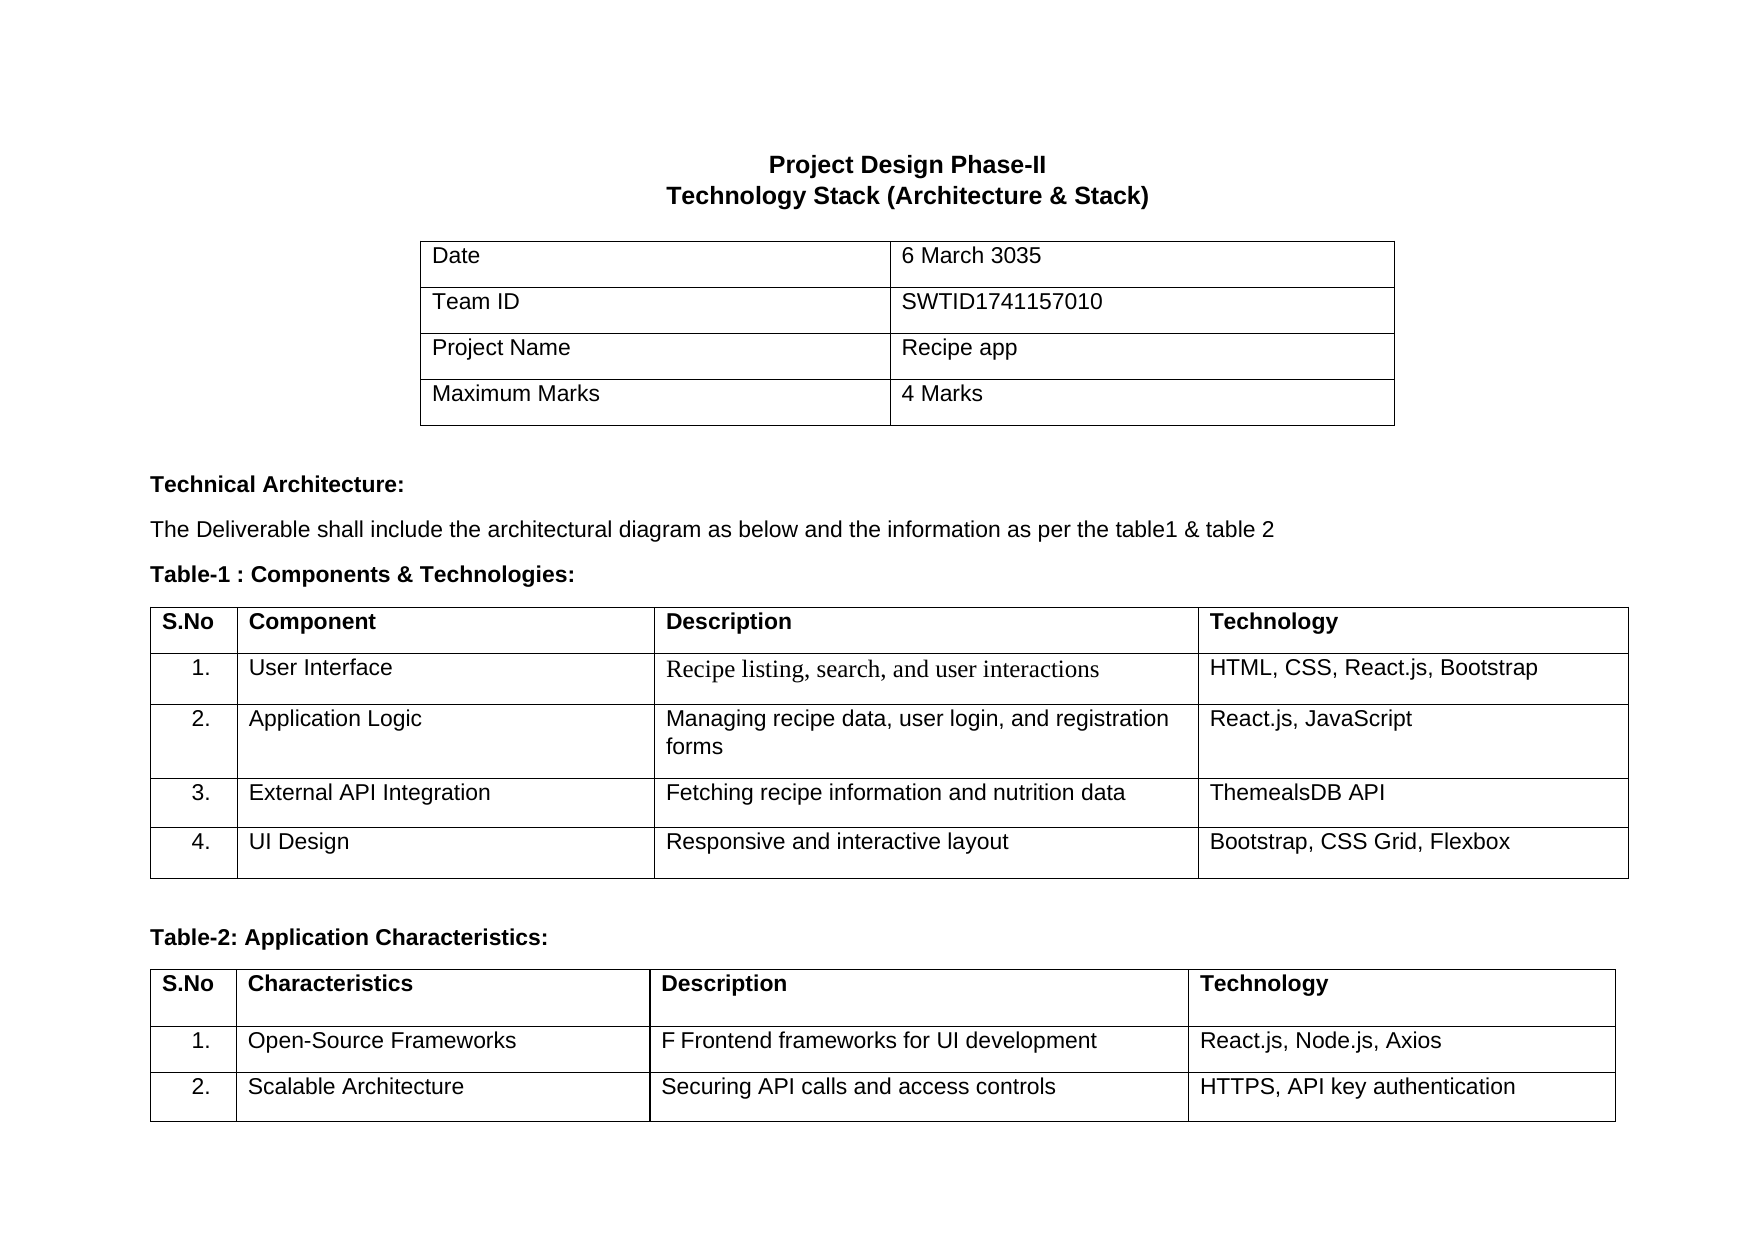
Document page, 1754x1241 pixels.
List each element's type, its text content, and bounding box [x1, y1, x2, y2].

text The Deliverable shall include the architectural diagram as below and the information as per the table1 & table 2 [150, 516, 1665, 543]
text Technology Stack (Architecture & Stack) [150, 181, 1665, 210]
table_cell [151, 1027, 236, 1072]
table_cell External API Integration [238, 779, 654, 827]
table_cell Fetching recipe information and nutrition data [655, 779, 1198, 827]
table_cell React.js, Node.js, Axios [1189, 1027, 1615, 1072]
table_cell [151, 828, 237, 878]
table_cell Responsive and interactive layout [655, 828, 1198, 878]
table_cell Project Name [421, 334, 890, 379]
table_cell User Interface [238, 654, 654, 704]
table_cell Open-Source Frameworks [237, 1027, 649, 1072]
table_cell UI Design [238, 828, 654, 878]
table_header S.No [151, 970, 236, 1026]
table_cell Recipe app [891, 334, 1394, 379]
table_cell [1189, 1073, 1615, 1121]
table_cell Scalable Architecture [237, 1073, 649, 1121]
text Technical Architecture: [150, 471, 1665, 498]
table_cell Securing API calls and access controls [651, 1073, 1188, 1121]
table_cell SWTID1741157010 [891, 288, 1394, 333]
table_cell Maximum Marks [421, 380, 890, 425]
table_header Description [651, 970, 1188, 1026]
table_cell Application Logic [238, 705, 654, 778]
table_cell React.js, JavaScript [1199, 705, 1628, 778]
table_header Component [238, 608, 654, 653]
table_cell ThemealsDB API [1199, 779, 1628, 827]
table_header Characteristics [237, 970, 649, 1026]
table_header S.No [151, 608, 237, 653]
table_cell Recipe listing, search, and user interactions [655, 654, 1198, 704]
table_cell [151, 705, 237, 778]
text Project Design Phase-II [150, 150, 1665, 179]
table_cell [151, 1073, 236, 1121]
table_cell [151, 654, 237, 704]
table_header Description [655, 608, 1198, 653]
table_cell Team ID [421, 288, 890, 333]
table_cell F Frontend frameworks for UI development [651, 1027, 1188, 1072]
table_header 6 March 3035 [891, 242, 1394, 287]
table_cell 4 Marks [891, 380, 1394, 425]
table_cell HTML, CSS, React.js, Bootstrap [1199, 654, 1628, 704]
table_header Technology [1189, 970, 1615, 1026]
text Table-1 : Components & Technologies: [150, 561, 1665, 588]
table_header Date [421, 242, 890, 287]
table_cell Bootstrap, CSS Grid, Flexbox [1199, 828, 1628, 878]
table_cell Managing recipe data, user login, and registration forms [655, 705, 1198, 778]
table_cell [151, 779, 237, 827]
table_header Technology [1199, 608, 1628, 653]
text Table-2: Application Characteristics: [150, 924, 1665, 951]
